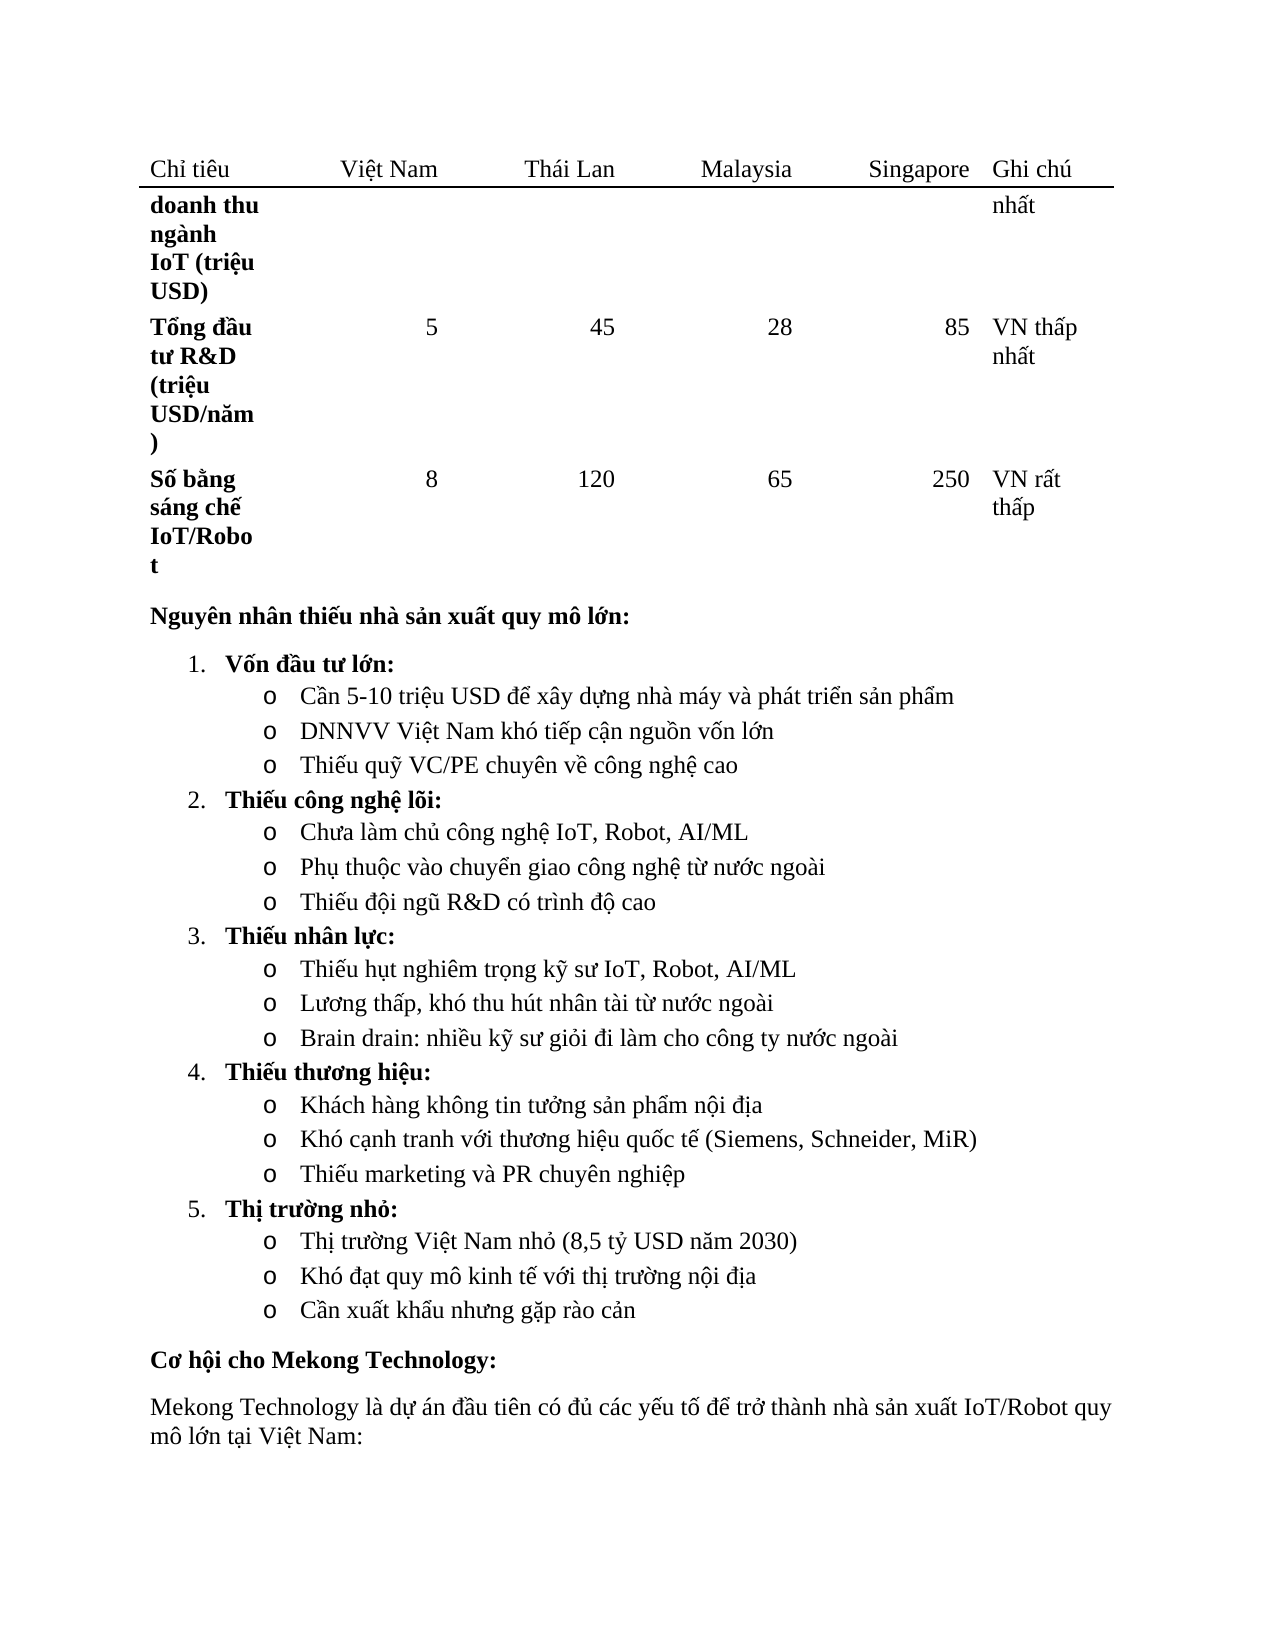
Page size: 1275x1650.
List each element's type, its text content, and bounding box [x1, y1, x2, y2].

text Mekong Technology là dự án đầu tiên có đủ các yếu tố để trở thành nhà sản xuất IoT/Robot quy mô lớn tại Việt Nam: [150, 1392, 1125, 1450]
list Chưa làm chủ công nghệ IoT, Robot, AI/ML [262, 817, 1125, 848]
list Thị trường Việt Nam nhỏ (8,5 tỷ USD năm 2030) [262, 1226, 1125, 1257]
list Thiếu đội ngũ R&D có trình độ cao [262, 887, 1125, 917]
list Brain drain: nhiều kỹ sư giỏi đi làm cho công ty nước ngoài [262, 1023, 1125, 1054]
list Thiếu hụt nghiêm trọng kỹ sư IoT, Robot, AI/ML [262, 954, 1125, 984]
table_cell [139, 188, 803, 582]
list Cần xuất khẩu nhưng gặp rào cản [262, 1295, 1125, 1326]
list Khách hàng không tin tưởng sản phẩm nội địa [262, 1090, 1125, 1121]
text Cơ hội cho Mekong Technology: [150, 1345, 1125, 1374]
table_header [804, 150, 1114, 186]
list Vốn đầu tư lớn: [187, 649, 1125, 677]
list Thiếu thương hiệu: [187, 1057, 1125, 1086]
list Khó đạt quy mô kinh tế với thị trường nội địa [262, 1261, 1125, 1292]
list Lương thấp, khó thu hút nhân tài từ nước ngoài [262, 988, 1125, 1019]
list Phụ thuộc vào chuyển giao công nghệ từ nước ngoài [262, 852, 1125, 883]
text Nguyên nhân thiếu nhà sản xuất quy mô lớn: [150, 601, 1125, 630]
list Thiếu quỹ VC/PE chuyên về công nghệ cao [262, 750, 1125, 781]
list Thiếu nhân lực: [187, 921, 1125, 950]
list Thiếu công nghệ lõi: [187, 785, 1125, 814]
list Thị trường nhỏ: [187, 1194, 1125, 1222]
list Thiếu marketing và PR chuyên nghiệp [262, 1159, 1125, 1190]
list DNNVV Việt Nam khó tiếp cận nguồn vốn lớn [262, 716, 1125, 747]
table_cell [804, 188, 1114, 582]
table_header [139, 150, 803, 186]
list Cần 5-10 triệu USD để xây dựng nhà máy và phát triển sản phẩm [262, 681, 1125, 712]
list Khó cạnh tranh với thương hiệu quốc tế (Siemens, Schneider, MiR) [262, 1124, 1125, 1155]
